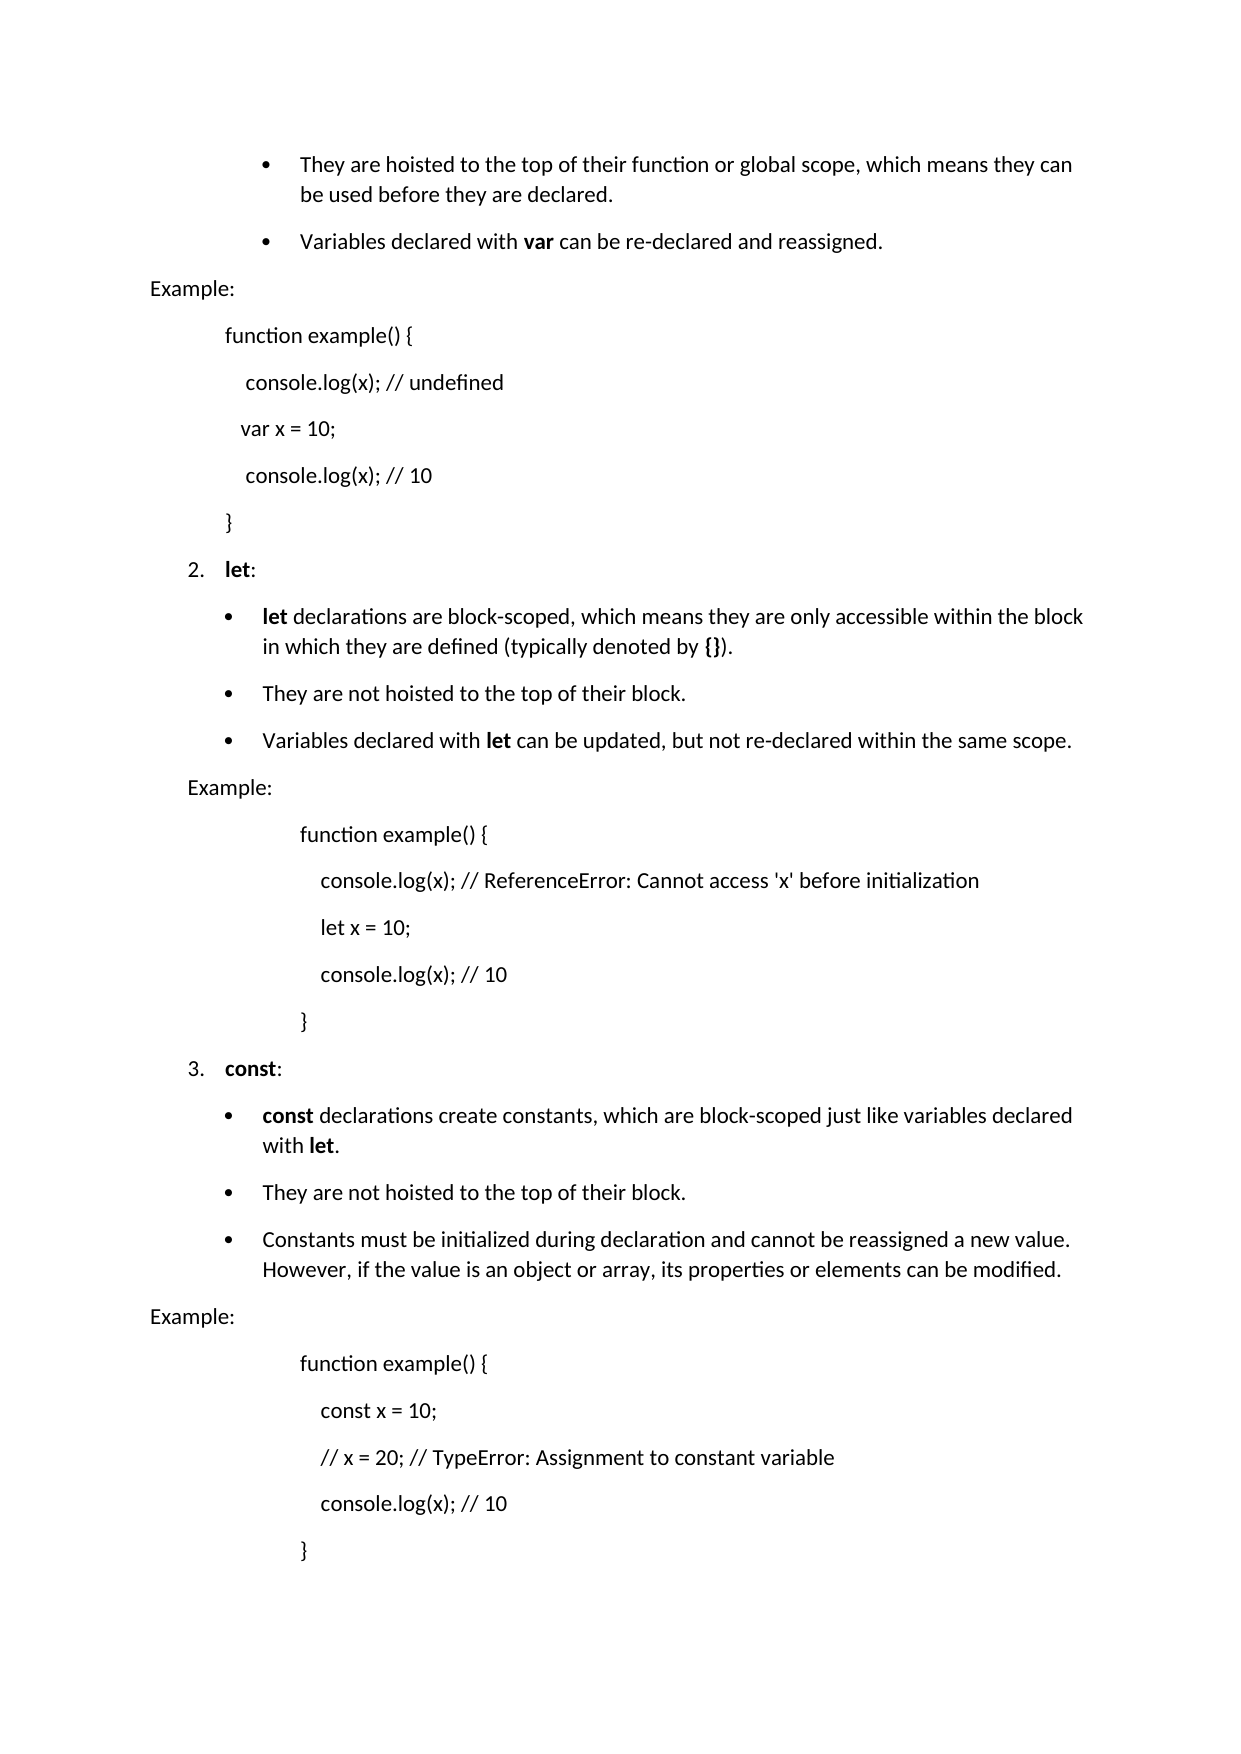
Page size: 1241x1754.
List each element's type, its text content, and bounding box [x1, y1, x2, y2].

text console.log(x); // undefined [150, 368, 1090, 396]
text console.log(x); // 10 [300, 960, 1090, 988]
text console.log(x); // 10 [300, 1489, 1090, 1518]
text let x = 10; [300, 913, 1090, 942]
text } [300, 1007, 1090, 1035]
text var x = 10; [150, 414, 1090, 443]
text Example: [150, 274, 1090, 302]
list const: [187, 1054, 1090, 1082]
text function example() { [300, 820, 1090, 848]
text function example() { [150, 1349, 1090, 1377]
text } [300, 1536, 1090, 1564]
list They are hoisted to the top of their function or global scope, which means they can be used before they are declared. [262, 150, 1090, 208]
text function example() { [150, 321, 1090, 349]
list Variables declared with var can be re-declared and reassigned. [262, 227, 1090, 255]
list const declarations create constants, which are block-scoped just like variables declared with let. [225, 1101, 1090, 1159]
list Constants must be initialized during declaration and cannot be reassigned a new value. However, if the value is an object or array, its properties or elements can be modified. [225, 1225, 1090, 1283]
text console.log(x); // ReferenceError: Cannot access 'x' before initialization [300, 867, 1090, 895]
list Variables declared with let can be updated, but not re-declared within the same scope. [225, 726, 1090, 754]
list let declarations are block-scoped, which means they are only accessible within the block in which they are defined (typically denoted by {}). [225, 602, 1090, 660]
list let: [187, 555, 1090, 583]
text Example: [150, 1302, 1090, 1330]
text Example: [187, 773, 1090, 801]
text // x = 20; // TypeError: Assignment to constant variable [300, 1443, 1090, 1471]
text console.log(x); // 10 [150, 461, 1090, 489]
text } [150, 508, 1090, 536]
text const x = 10; [300, 1396, 1090, 1424]
list They are not hoisted to the top of their block. [225, 679, 1090, 707]
list They are not hoisted to the top of their block. [225, 1178, 1090, 1206]
